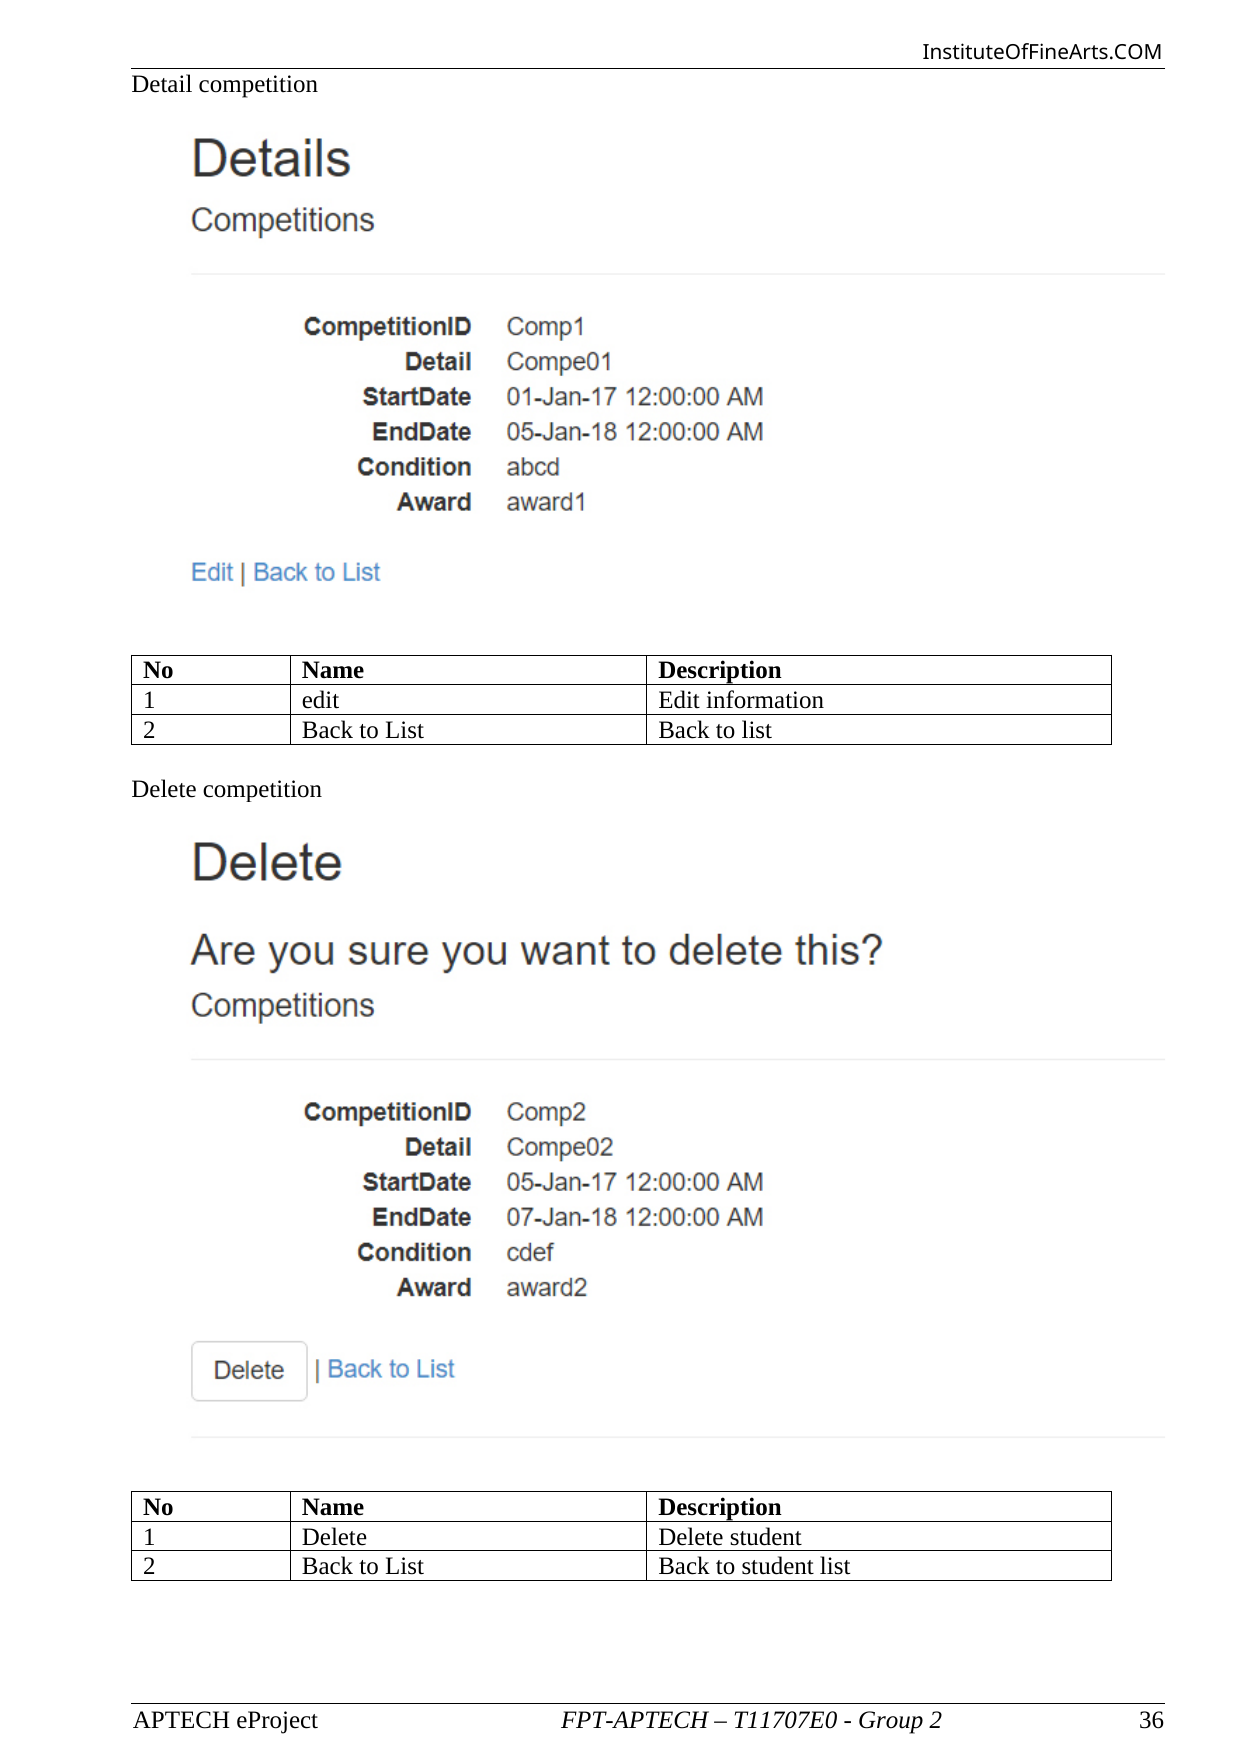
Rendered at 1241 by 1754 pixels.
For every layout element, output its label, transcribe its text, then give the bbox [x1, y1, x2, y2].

table_header Description [647, 1492, 1111, 1521]
table_cell edit [291, 685, 646, 714]
table_header No [132, 1492, 290, 1521]
table_header No [132, 656, 290, 684]
table_cell Back to List [291, 1551, 646, 1580]
table_cell Back to list [647, 715, 1111, 744]
table_cell Back to List [291, 715, 646, 744]
picture [131, 98, 1166, 626]
text Delete competition [131, 774, 1165, 802]
table_header Name [291, 656, 646, 684]
table_cell 2 [132, 1551, 290, 1580]
table_header Name [291, 1492, 646, 1521]
table_cell Edit information [647, 685, 1111, 714]
text Detail competition [131, 69, 1165, 98]
table_header Description [647, 656, 1111, 684]
table_cell 2 [132, 715, 290, 744]
table_cell Delete student [647, 1522, 1111, 1550]
table_cell 1 [132, 1522, 290, 1550]
picture [131, 802, 1166, 1462]
table_cell Back to student list [647, 1551, 1111, 1580]
table_cell 1 [132, 685, 290, 714]
table_cell Delete [291, 1522, 646, 1550]
